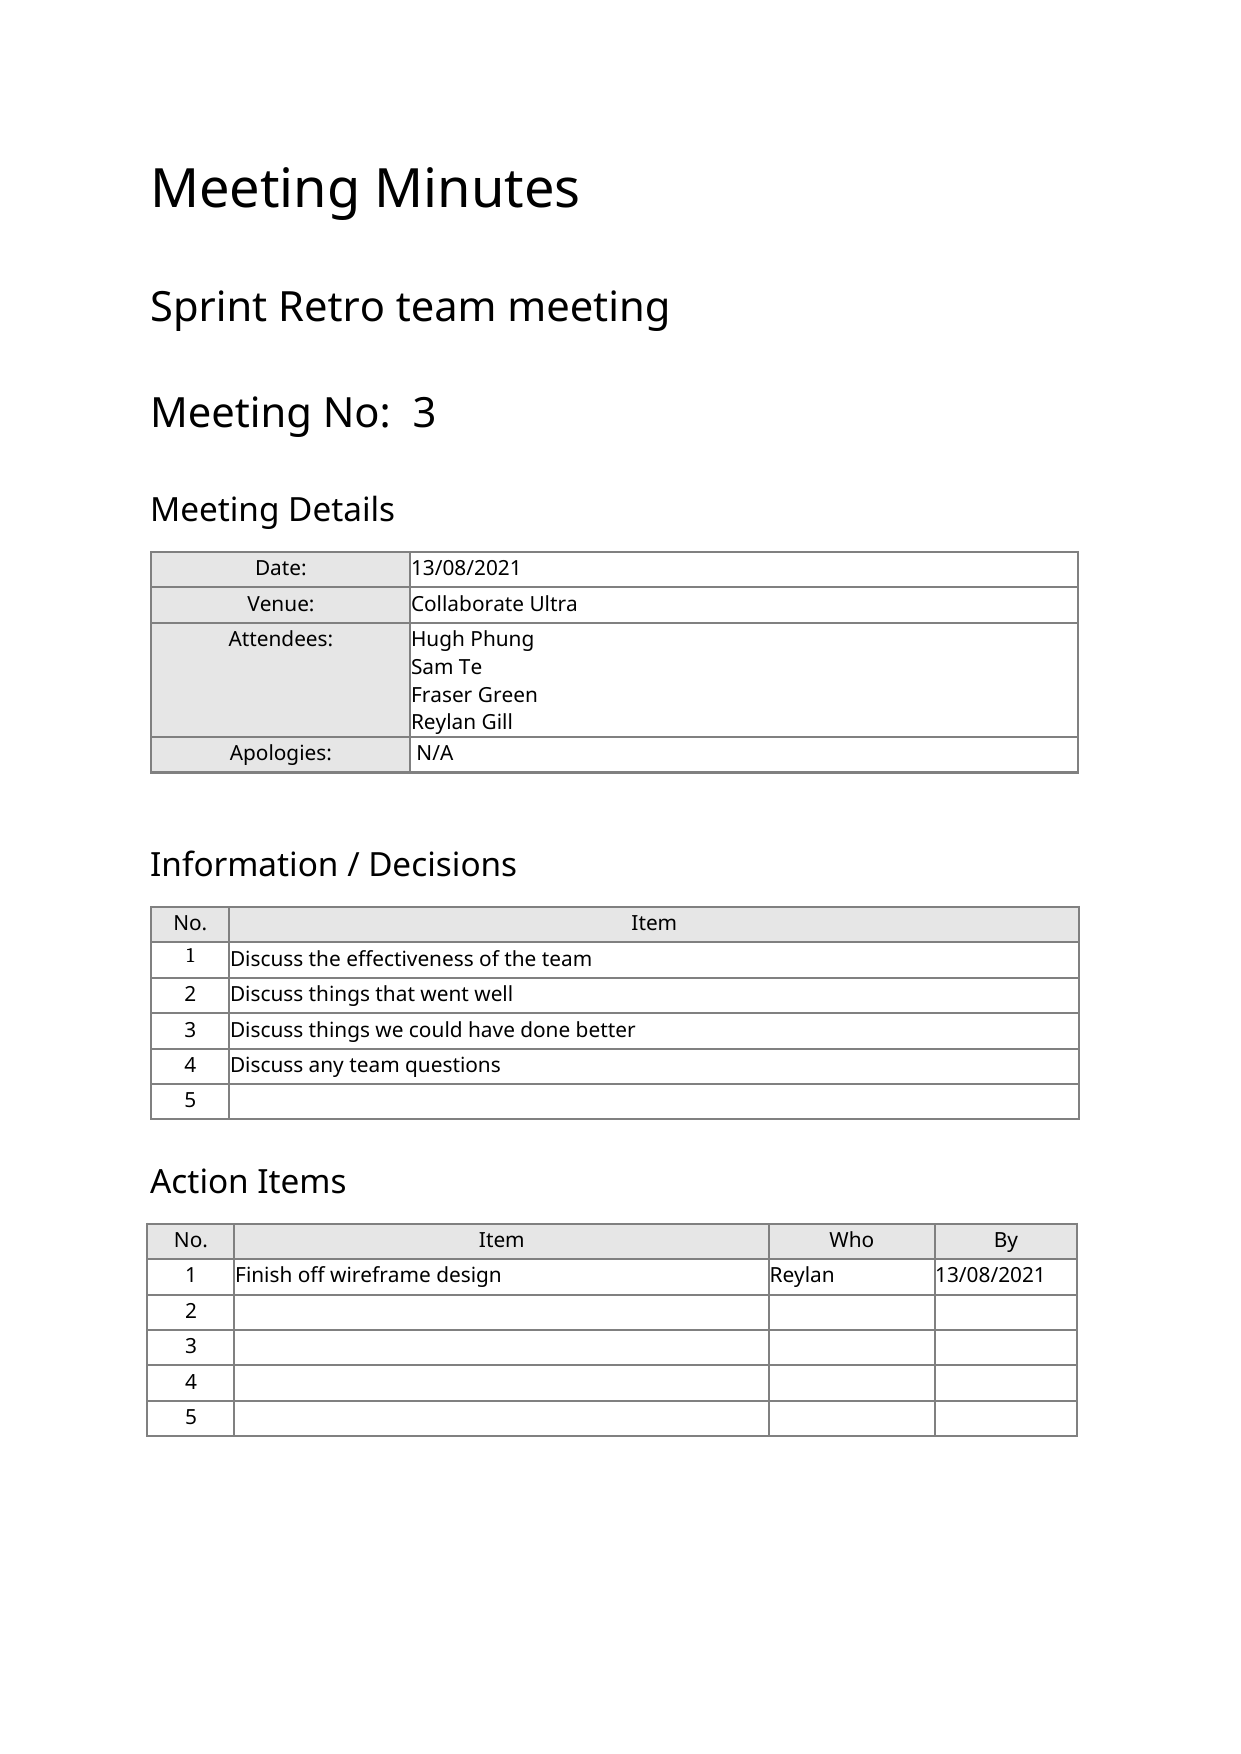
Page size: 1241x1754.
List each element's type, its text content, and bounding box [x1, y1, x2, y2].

table_cell Finish off wireframe design [235, 1260, 768, 1293]
table_header No. [148, 1225, 233, 1258]
table_header By [936, 1225, 1076, 1258]
subtitle Sprint Retro team meeting [150, 276, 1090, 333]
table_header 13/08/2021 [411, 553, 1077, 586]
table_cell Discuss things that went well [230, 979, 1078, 1012]
table_cell N/A [411, 738, 1077, 771]
table_cell Discuss any team questions [230, 1050, 1078, 1083]
subtitle Meeting Details [150, 486, 1090, 531]
table_cell Apologies: [152, 738, 409, 771]
table_cell 5 [148, 1402, 233, 1435]
table_header Item [235, 1225, 768, 1258]
table_cell Venue: [152, 588, 409, 622]
table_cell Discuss the effectiveness of the team [230, 943, 1078, 977]
table_cell 4 [148, 1366, 233, 1400]
table_cell [936, 1296, 1076, 1329]
subtitle Action Items [150, 1158, 1090, 1203]
table_cell Collaborate Ultra [411, 588, 1077, 622]
table_header No. [152, 908, 228, 941]
table_cell Discuss things we could have done better [230, 1014, 1078, 1047]
table_cell [936, 1402, 1076, 1435]
table_header Who [770, 1225, 934, 1258]
subtitle Meeting No: 3 [150, 383, 1090, 440]
table_cell Attendees: [152, 624, 409, 736]
table_cell [770, 1402, 934, 1435]
table_cell [235, 1331, 768, 1364]
table_cell Hugh Phung Sam Te Fraser Green Reylan Gill [411, 624, 1077, 736]
table_cell [235, 1296, 768, 1329]
title Meeting Minutes [150, 150, 1090, 224]
table_cell 4 [152, 1050, 228, 1083]
table_cell 2 [148, 1296, 233, 1329]
table_cell 1 [148, 1260, 233, 1293]
table_cell 13/08/2021 [936, 1260, 1076, 1293]
table_cell 3 [148, 1331, 233, 1364]
table_cell [235, 1366, 768, 1400]
table_cell [770, 1331, 934, 1364]
table_cell [230, 1085, 1078, 1118]
table_cell [770, 1366, 934, 1400]
table_cell 3 [152, 1014, 228, 1047]
table_cell [770, 1296, 934, 1329]
table_header Item [230, 908, 1078, 941]
table_cell [936, 1366, 1076, 1400]
table_cell [936, 1331, 1076, 1364]
table_header Date: [152, 553, 409, 586]
table_cell 5 [152, 1085, 228, 1118]
subtitle Information / Decisions [150, 841, 1090, 887]
table_cell 1 [152, 943, 228, 977]
table_cell 2 [152, 979, 228, 1012]
table_cell [235, 1402, 768, 1435]
table_cell Reylan [770, 1260, 934, 1293]
